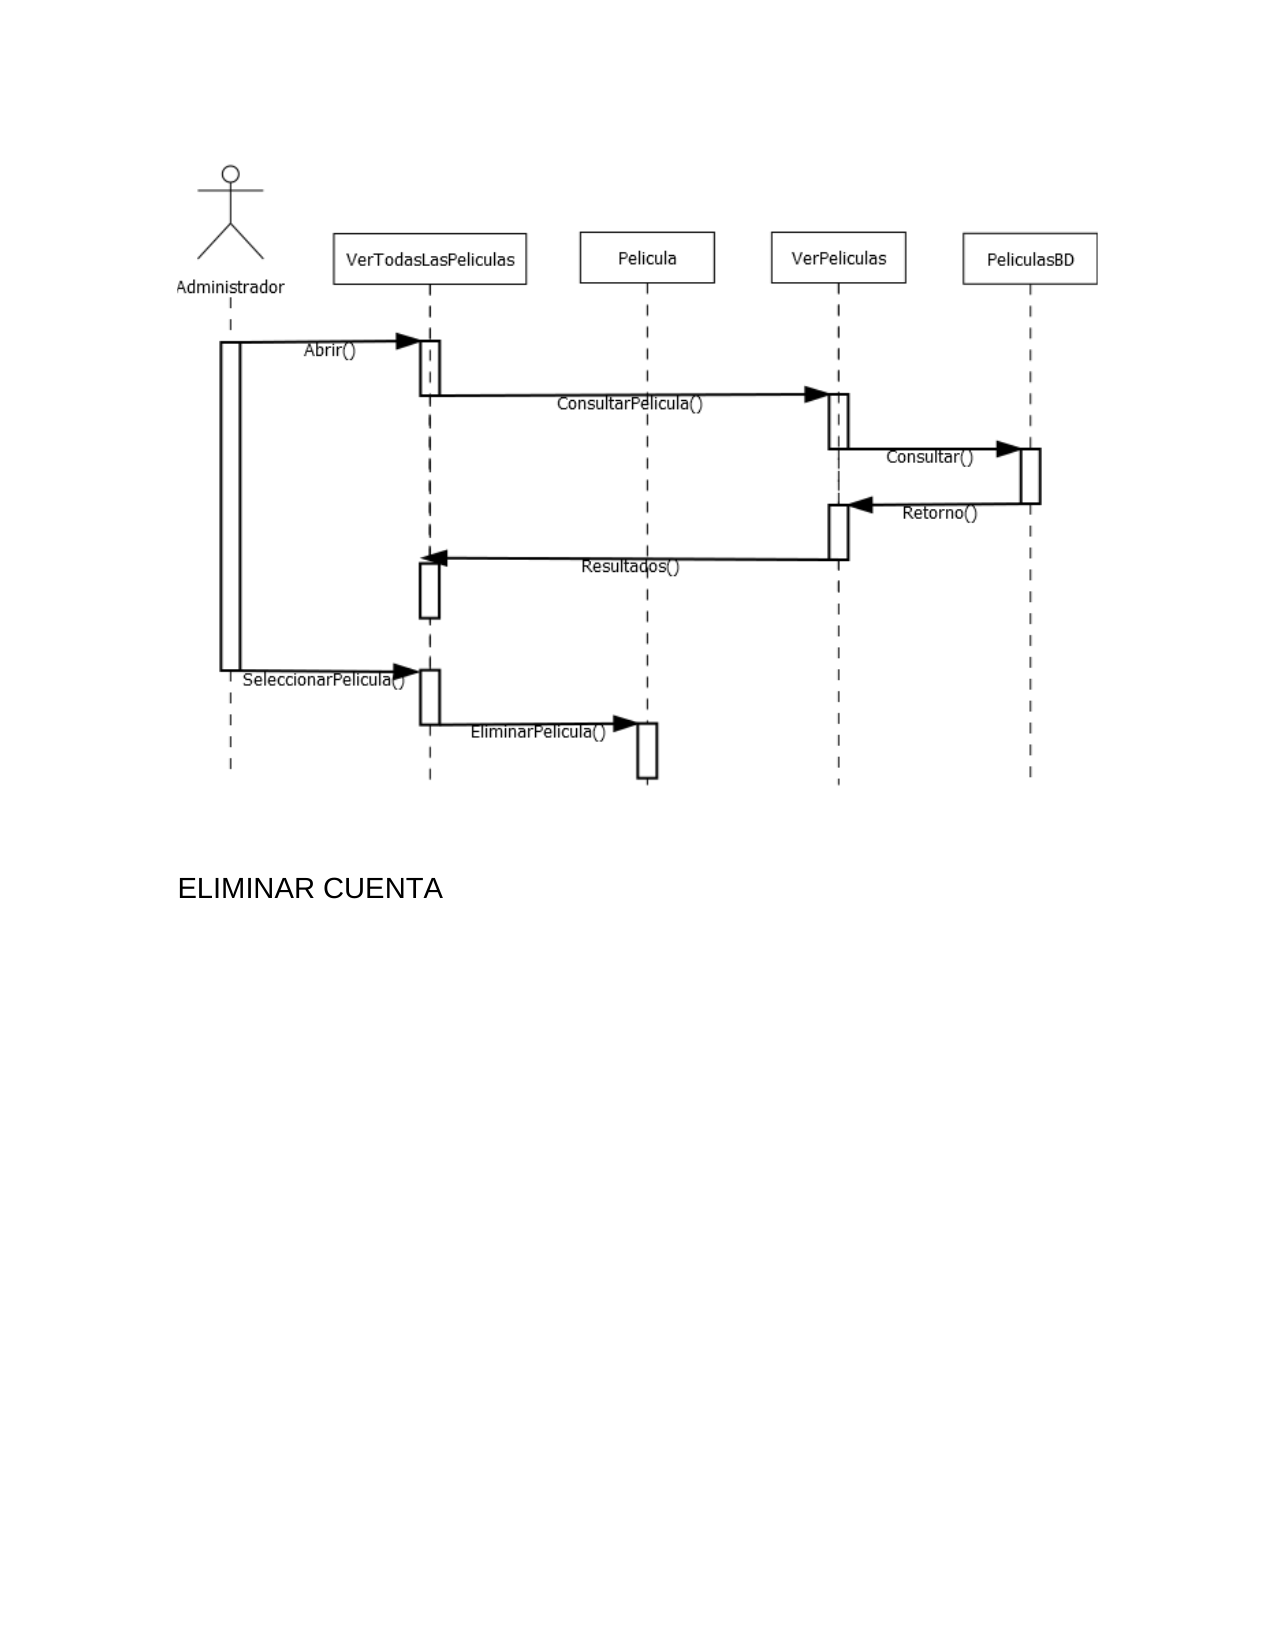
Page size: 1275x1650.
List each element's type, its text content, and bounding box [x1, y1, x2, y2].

picture [177, 147, 1098, 787]
text ELIMINAR CUENTA [177, 871, 1098, 904]
